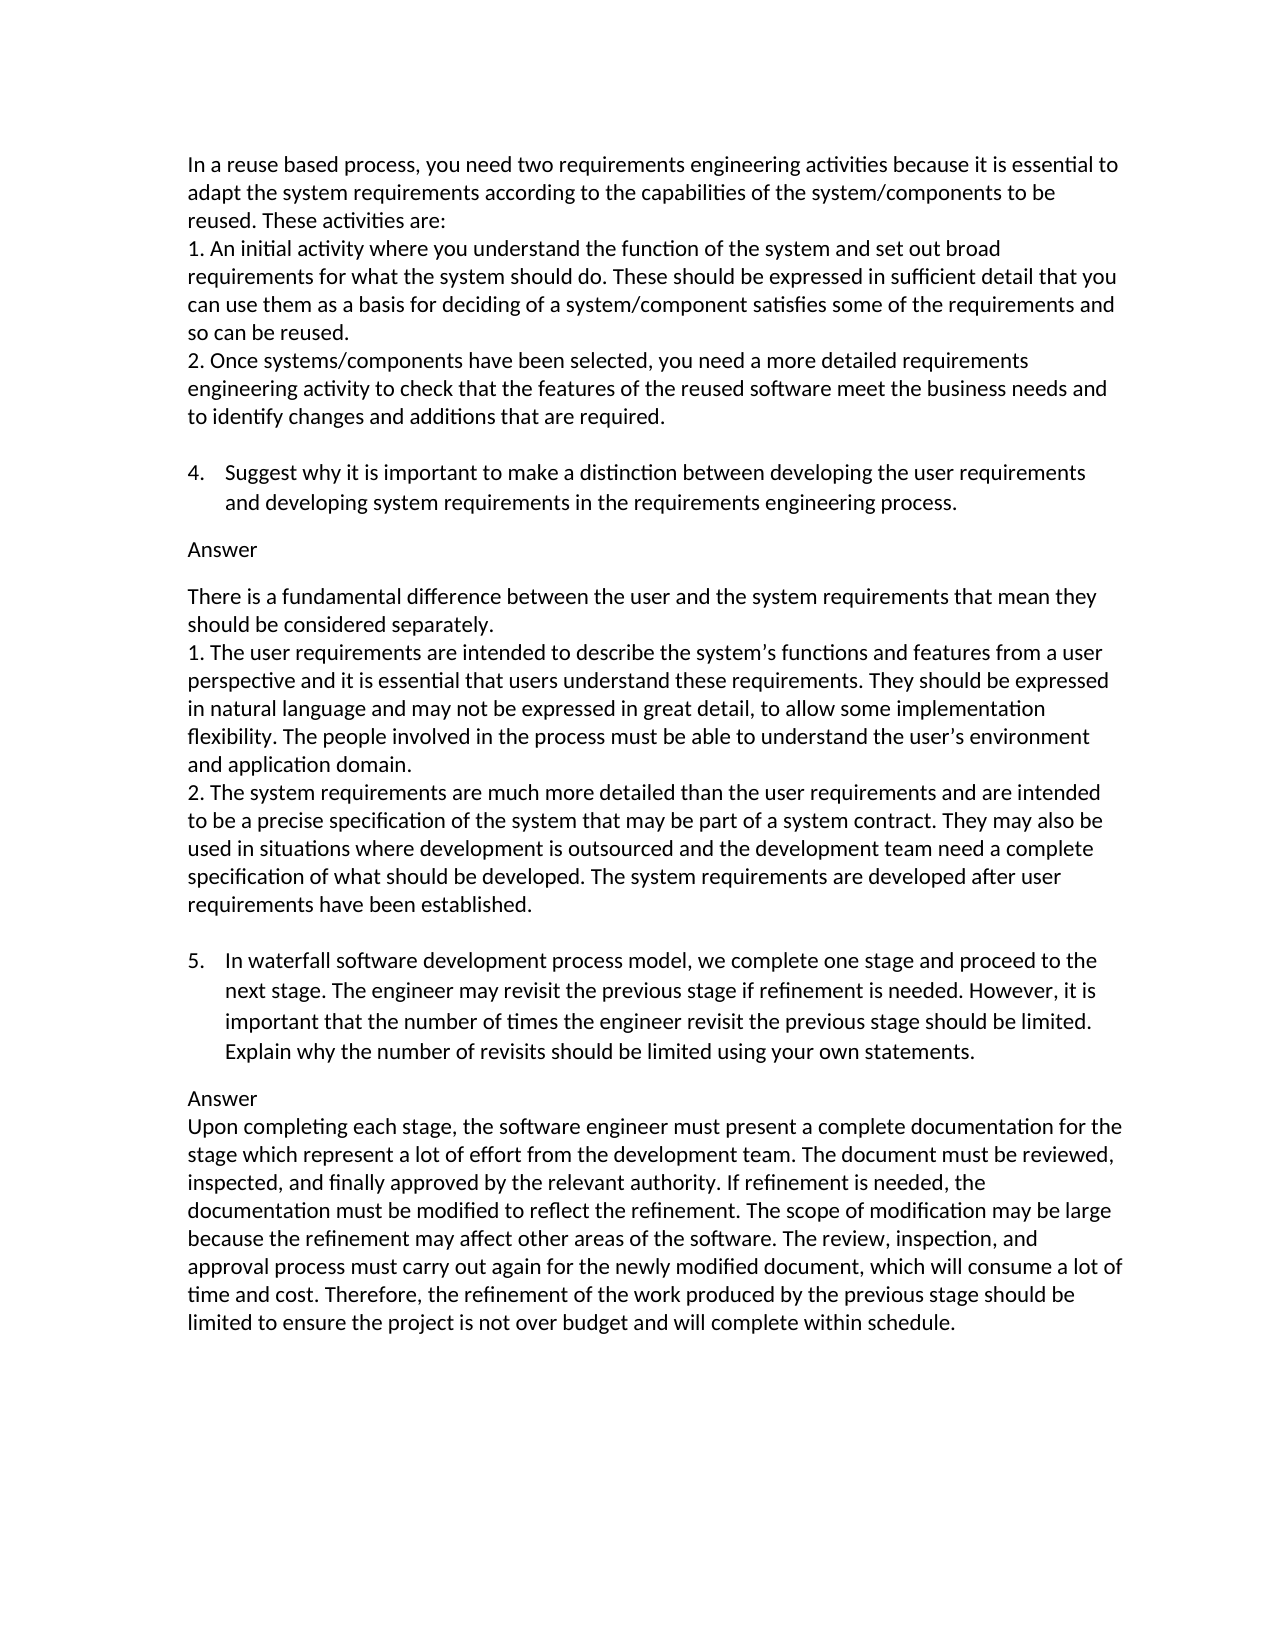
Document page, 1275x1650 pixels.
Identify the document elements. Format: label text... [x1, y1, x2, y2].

text In a reuse based process, you need two requirements engineering activities because it is essential to adapt the system requirements according to the capabilities of the system/components to be reused. These activities are: [187, 150, 1125, 234]
text Upon completing each stage, the software engineer must present a complete documentation for the stage which represent a lot of effort from the development team. The document must be reviewed, inspected, and finally approved by the relevant authority. If refinement is needed, the documentation must be modified to reflect the refinement. The scope of modification may be large because the refinement may affect other areas of the software. The review, inspection, and approval process must carry out again for the newly modified document, which will consume a lot of time and cost. Therefore, the refinement of the work produced by the previous stage should be limited to ensure the project is not over budget and will complete within schedule. [187, 1112, 1125, 1336]
list In waterfall software development process model, we complete one stage and proceed to the next stage. The engineer may revisit the previous stage if refinement is needed. However, it is important that the number of times the engineer revisit the previous stage should be limited. Explain why the number of revisits should be limited using your own statements. [187, 946, 1125, 1065]
text 2. Once systems/components have been selected, you need a more detailed requirements engineering activity to check that the features of the reused software meet the business needs and to identify changes and additions that are required. [187, 346, 1125, 430]
list Suggest why it is important to make a distinction between developing the user requirements and developing system requirements in the requirements engineering process. [187, 458, 1125, 516]
text 2. The system requirements are much more detailed than the user requirements and are intended to be a precise specification of the system that may be part of a system contract. They may also be used in situations where development is outsourced and the development team need a complete specification of what should be developed. The system requirements are developed after user requirements have been established. [187, 778, 1125, 918]
text 1. The user requirements are intended to describe the system’s functions and features from a user perspective and it is essential that users understand these requirements. They should be expressed in natural language and may not be expressed in great detail, to allow some implementation flexibility. The people involved in the process must be able to understand the user’s environment and application domain. [187, 638, 1125, 778]
text Answer [187, 1084, 1125, 1112]
text There is a fundamental difference between the user and the system requirements that mean they should be considered separately. [187, 582, 1125, 638]
text 1. An initial activity where you understand the function of the system and set out broad requirements for what the system should do. These should be expressed in sufficient detail that you can use them as a basis for deciding of a system/component satisfies some of the requirements and so can be reused. [187, 234, 1125, 346]
text Answer [187, 535, 1125, 563]
